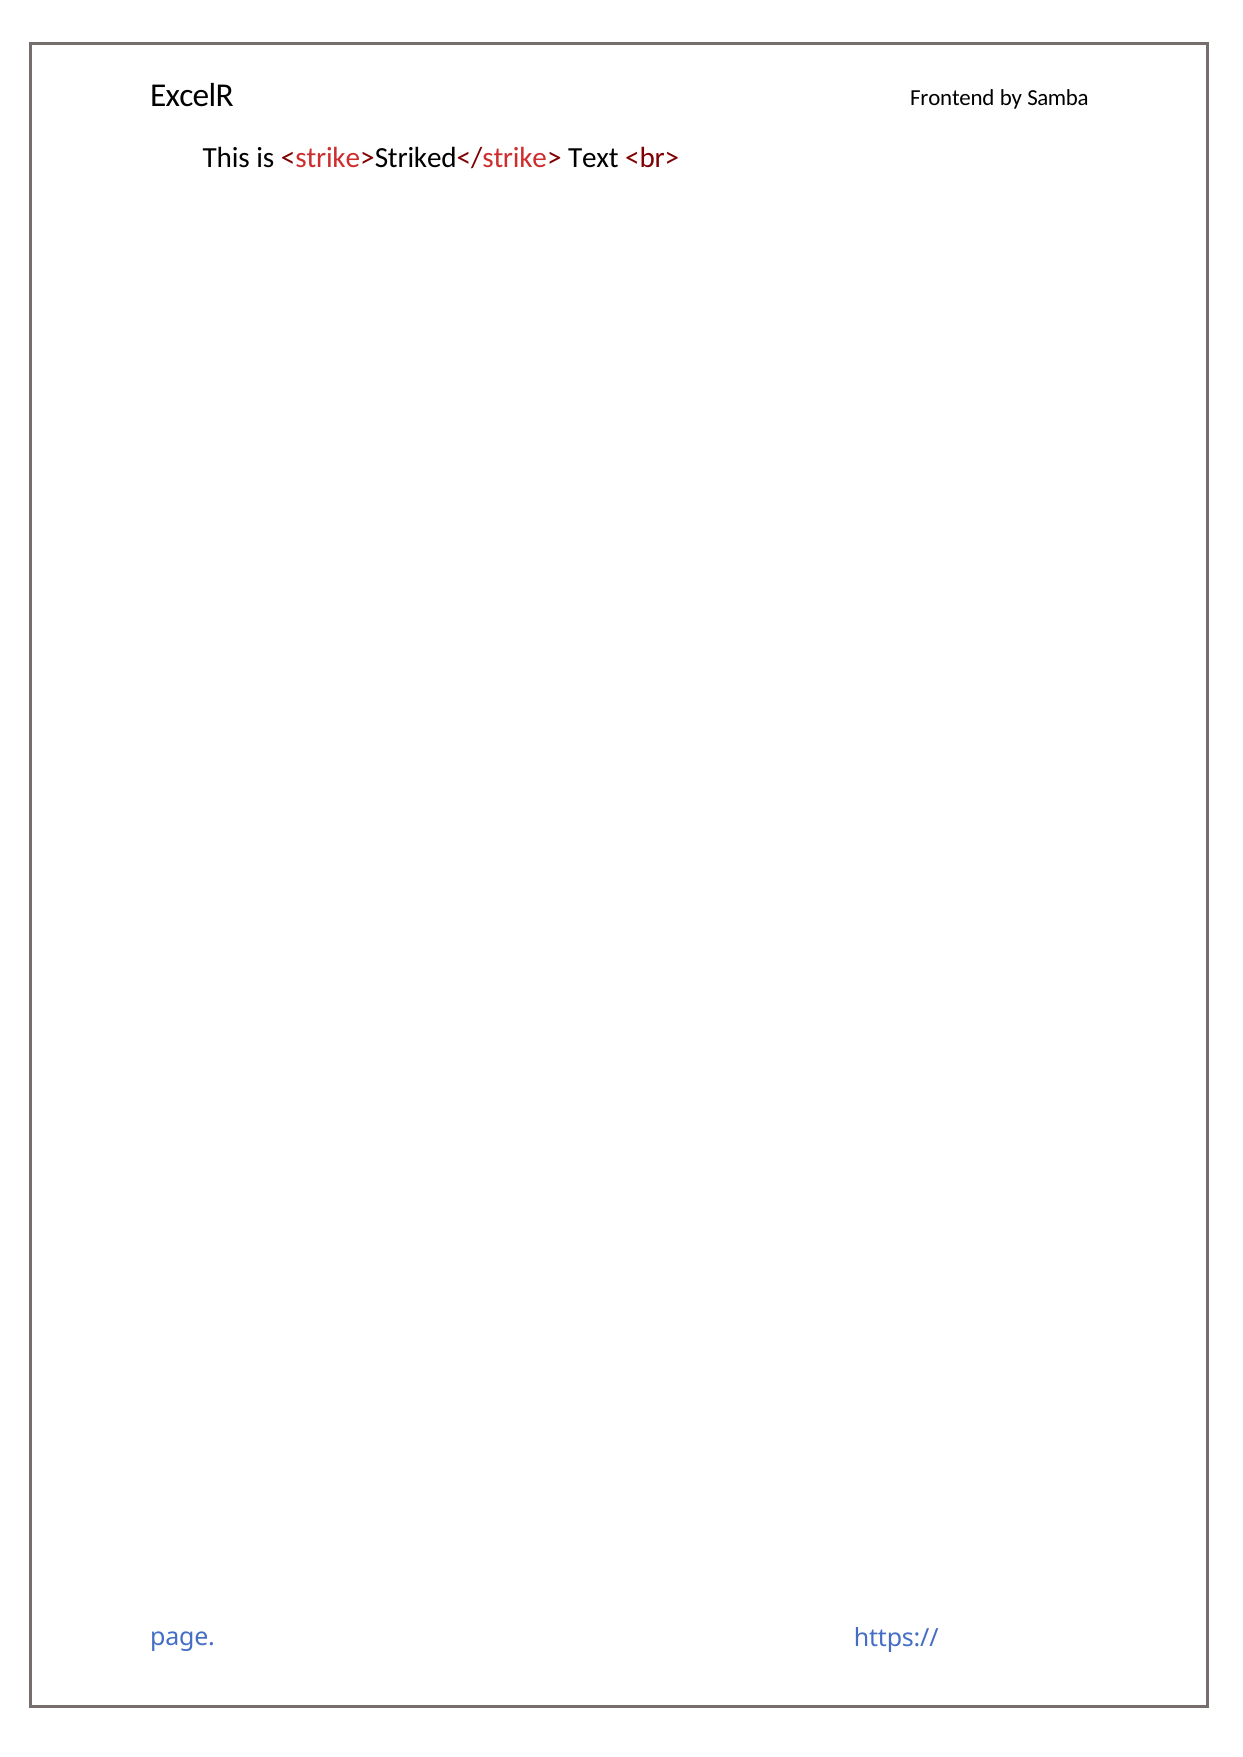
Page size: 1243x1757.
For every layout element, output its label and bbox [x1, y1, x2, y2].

text [202, 139, 681, 175]
